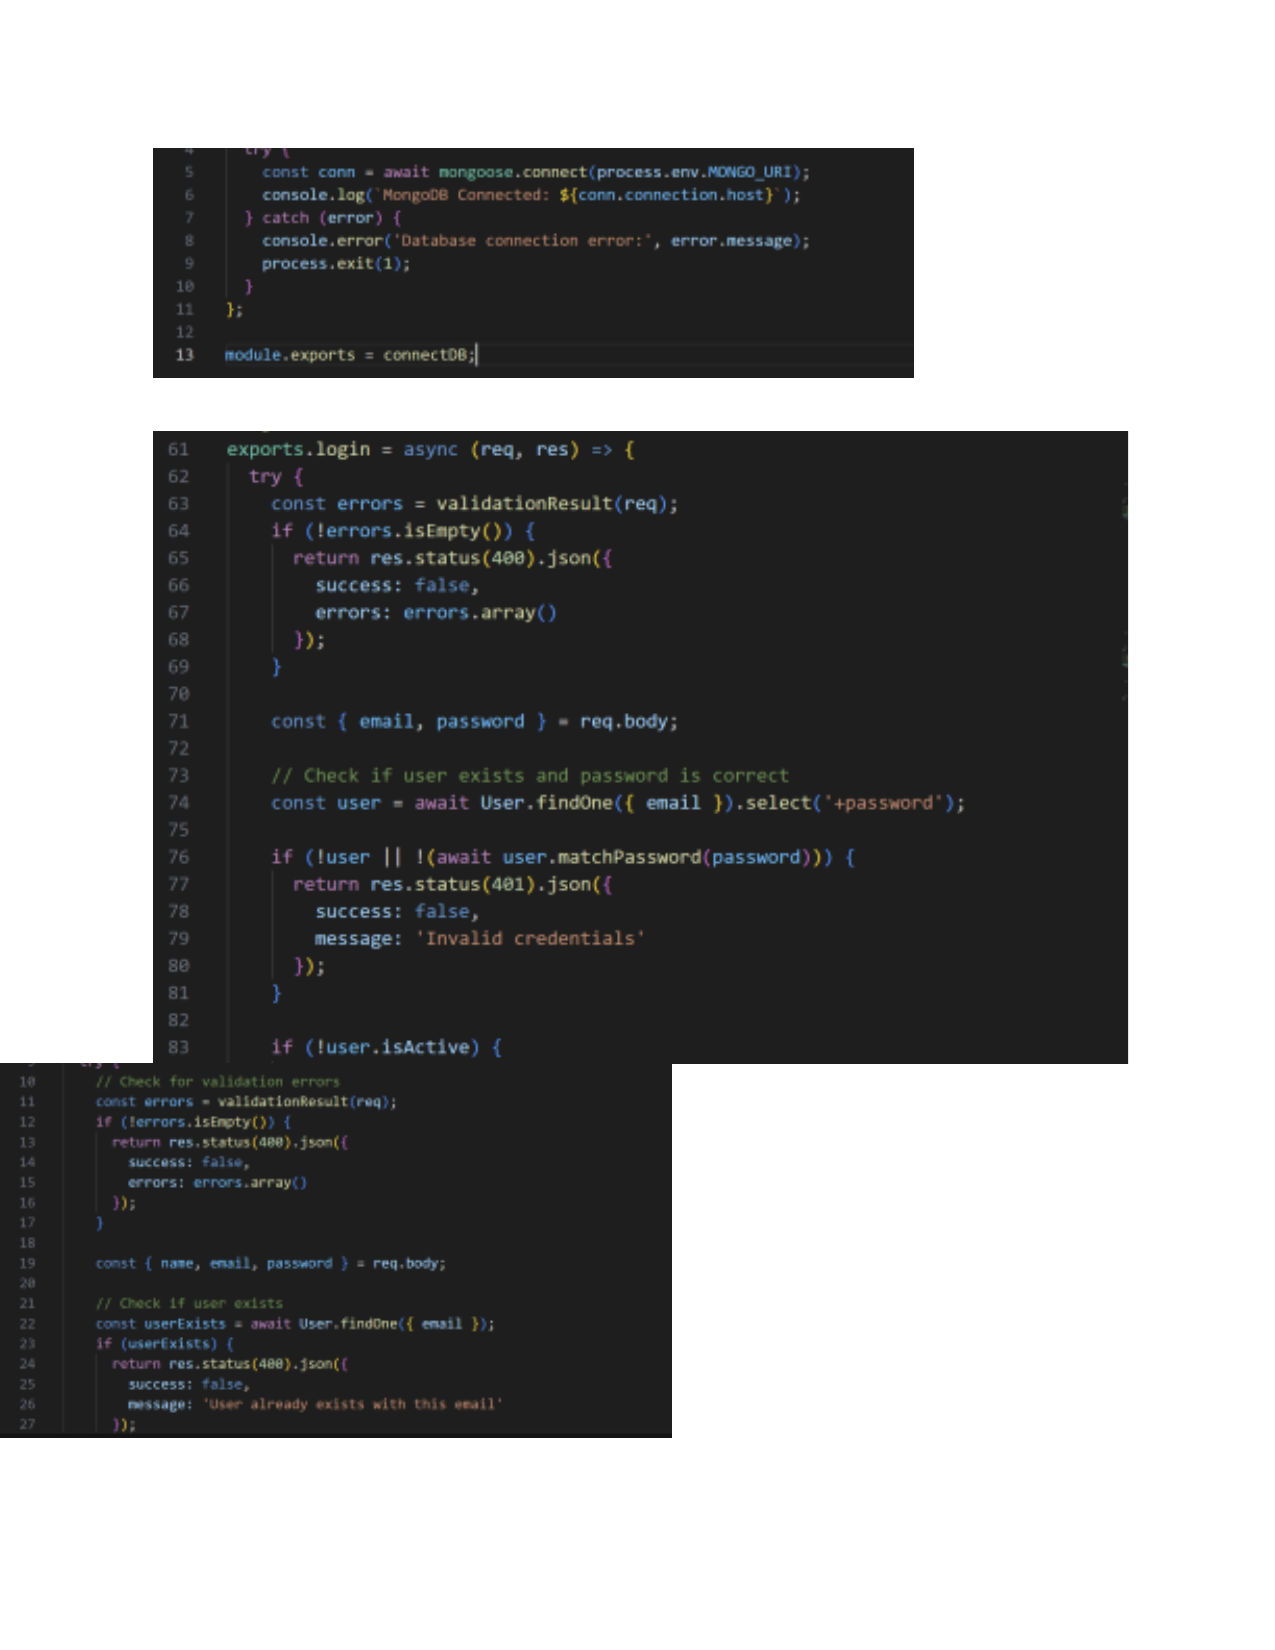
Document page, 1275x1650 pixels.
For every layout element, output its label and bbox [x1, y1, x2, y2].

picture [153, 148, 914, 378]
picture [0, 431, 1129, 1438]
